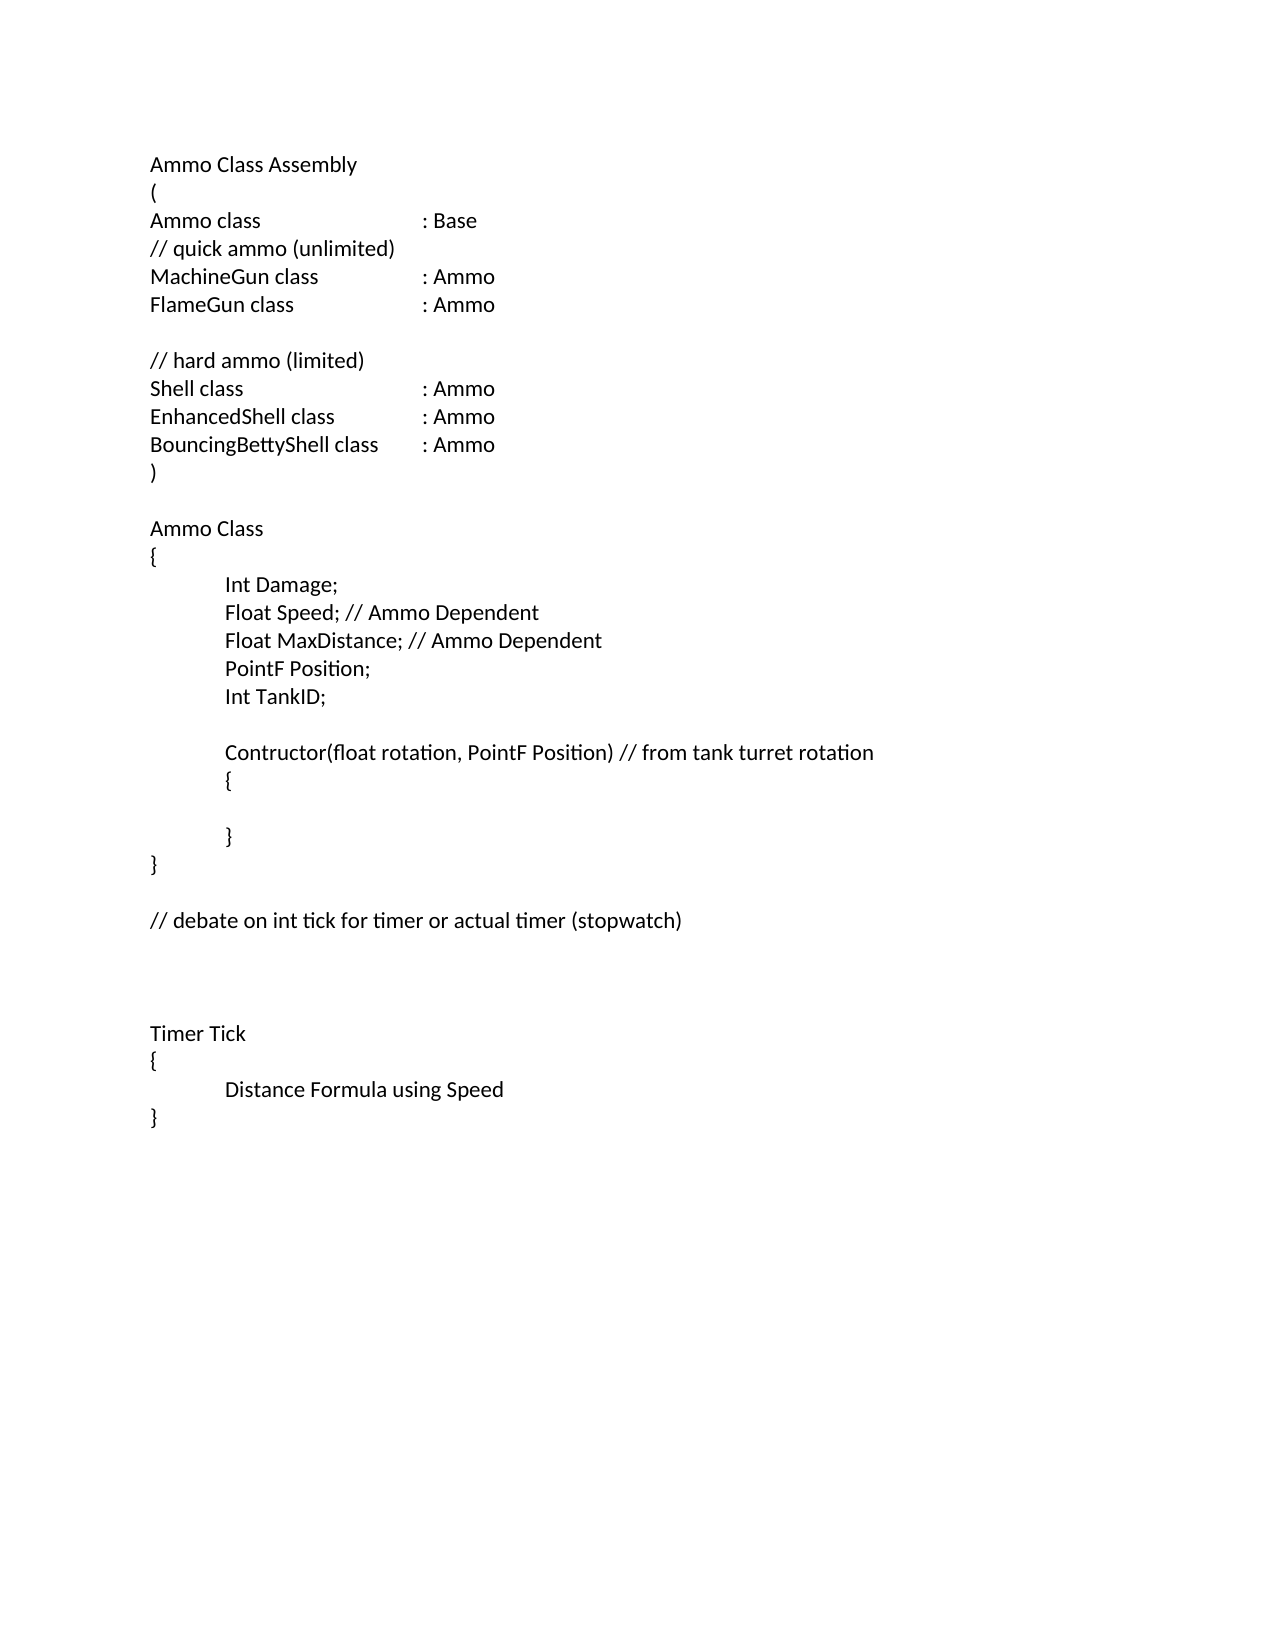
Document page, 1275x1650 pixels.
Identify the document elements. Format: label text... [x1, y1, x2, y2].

text Ammo Class Assembly [150, 150, 1125, 178]
text // debate on int tick for timer or actual timer (stopwatch) [150, 907, 1125, 934]
text ( [150, 178, 1125, 206]
text Int TankID; [150, 682, 1125, 710]
text Ammo class : Base [150, 206, 1125, 234]
text } [150, 822, 1125, 851]
text EnhancedShell class : Ammo [150, 402, 1125, 430]
text BouncingBettyShell class : Ammo [150, 430, 1125, 458]
text FlameGun class : Ammo [150, 290, 1125, 318]
text // quick ammo (unlimited) [150, 234, 1125, 262]
text Shell class : Ammo [150, 374, 1125, 402]
text Ammo Class [150, 514, 1125, 542]
text // hard ammo (limited) [150, 346, 1125, 374]
text Float Speed; // Ammo Dependent [150, 598, 1125, 626]
text { [150, 1047, 1125, 1075]
text } [150, 1103, 1125, 1131]
text Float MaxDistance; // Ammo Dependent [150, 626, 1125, 654]
text Contructor(float rotation, PointF Position) // from tank turret rotation [150, 738, 1125, 766]
text ) [150, 458, 1125, 486]
text Int Damage; [150, 570, 1125, 598]
text PointF Position; [150, 654, 1125, 682]
text MachineGun class : Ammo [150, 262, 1125, 290]
text { [150, 542, 1125, 570]
text } [150, 851, 1125, 878]
text Distance Formula using Speed [150, 1075, 1125, 1103]
text { [150, 766, 1125, 794]
text Timer Tick [150, 1019, 1125, 1047]
